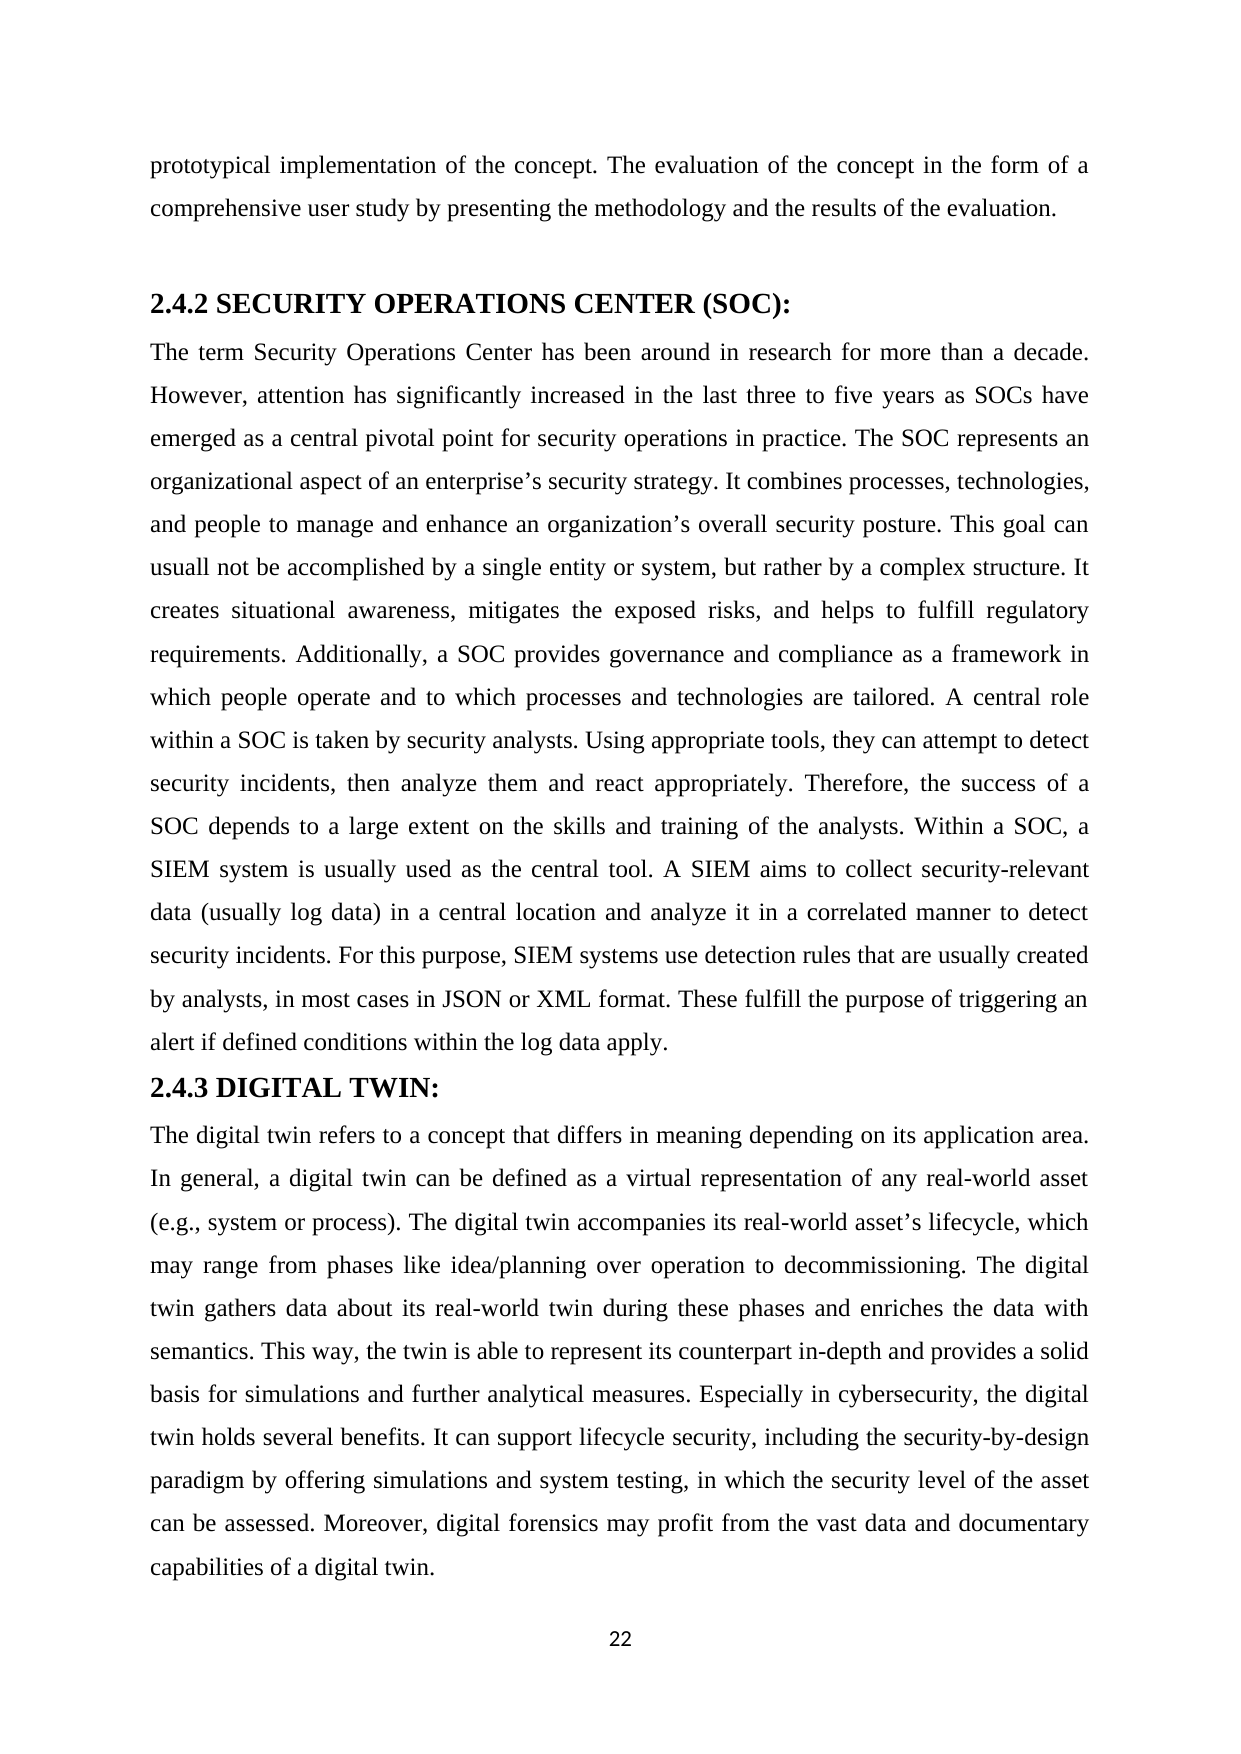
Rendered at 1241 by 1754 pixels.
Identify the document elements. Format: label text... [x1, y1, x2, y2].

text The term Security Operations Center has been around in research for more than a decade. However, attention has significantly increased in the last three to five years as SOCs have emerged as a central pivotal point for security operations in practice. The SOC represents an organizational aspect of an enterprise’s security strategy. It combines processes, technologies, and people to manage and enhance an organization’s overall security posture. This goal can usuall not be accomplished by a single entity or system, but rather by a complex structure. It creates situational awareness, mitigates the exposed risks, and helps to fulfill regulatory requirements. Additionally, a SOC provides governance and compliance as a framework in which people operate and to which processes and technologies are tailored. A central role within a SOC is taken by security analysts. Using appropriate tools, they can attempt to detect security incidents, then analyze them and react appropriately. Therefore, the success of a SOC depends to a large extent on the skills and training of the analysts. Within a SOC, a SIEM system is usually used as the central tool. A SIEM aims to collect security-relevant data (usually log data) in a central location and analyze it in a correlated manner to detect security incidents. For this purpose, SIEM systems use detection rules that are usually created by analysts, in most cases in JSON or XML format. These fulfill the purpose of triggering an alert if defined conditions within the log data apply. [150, 337, 1090, 1056]
text The digital twin refers to a concept that differs in meaning depending on its application area. In general, a digital twin can be defined as a virtual representation of any real-world asset (e.g., system or process). The digital twin accompanies its real-world asset’s lifecycle, which may range from phases like idea/planning over operation to decommissioning. The digital twin gathers data about its real-world twin during these phases and enriches the data with semantics. This way, the twin is able to represent its counterpart in-depth and provides a solid basis for simulations and further analytical measures. Especially in cybersecurity, the digital twin holds several benefits. It can support lifecycle security, including the security-by-design paradigm by offering simulations and system testing, in which the security level of the asset can be assessed. Moreover, digital forensics may profit from the vast data and documentary capabilities of a digital twin. [150, 1120, 1090, 1580]
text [150, 150, 1090, 222]
text 2.4.2 SECURITY OPERATIONS CENTER (SOC): [150, 287, 1090, 320]
text 2.4.3 DIGITAL TWIN: [150, 1070, 1090, 1103]
